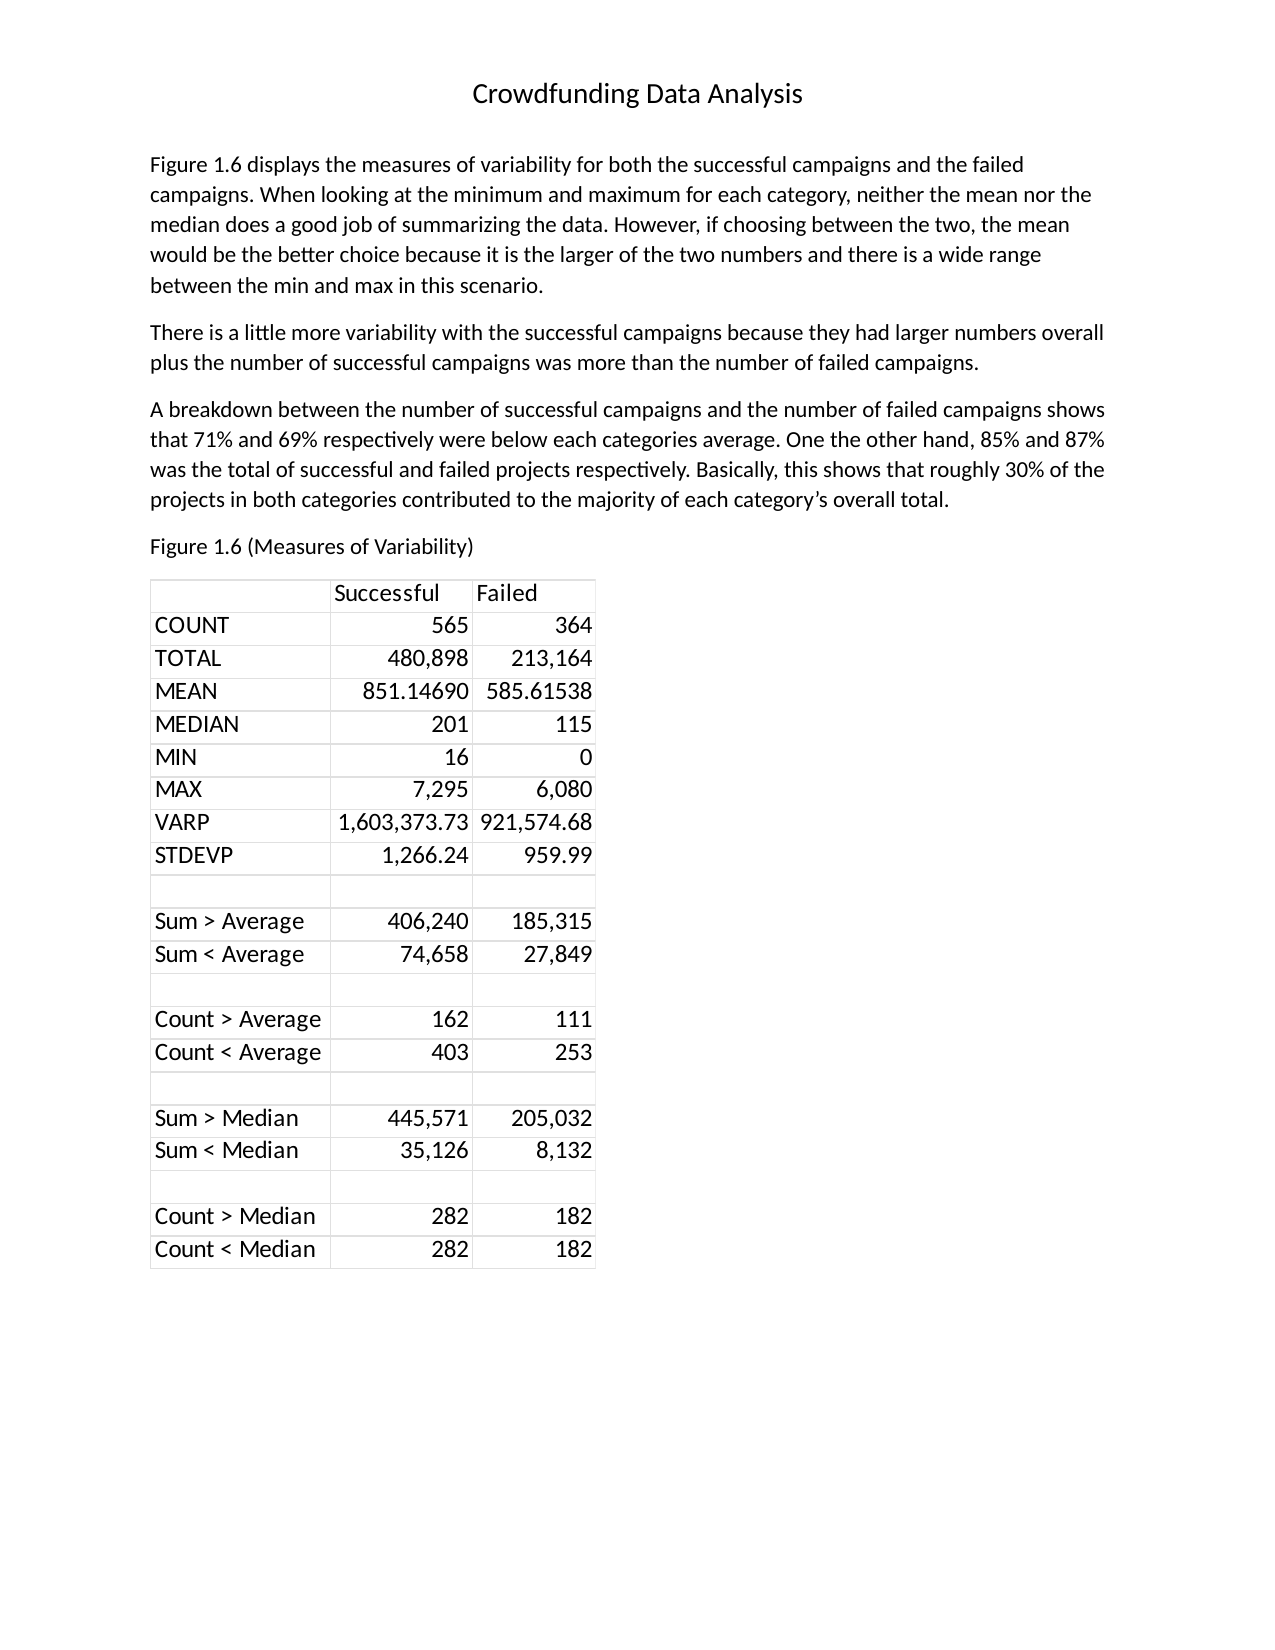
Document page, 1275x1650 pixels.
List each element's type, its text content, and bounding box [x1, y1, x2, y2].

text Figure 1.6 displays the measures of variability for both the successful campaigns and the failed campaigns. When looking at the minimum and maximum for each category, neither the mean nor the median does a good job of summarizing the data. However, if choosing between the two, the mean would be the better choice because it is the larger of the two numbers and there is a wide range between the min and max in this scenario. [150, 150, 1125, 299]
text A breakdown between the number of successful campaigns and the number of failed campaigns shows that 71% and 69% respectively were below each categories average. One the other hand, 85% and 87% was the total of successful and failed projects respectively. Basically, this shows that roughly 30% of the projects in both categories contributed to the majority of each category’s overall total. [150, 395, 1125, 513]
text Figure 1.6 (Measures of Variability) [150, 532, 1125, 560]
text There is a little more variability with the successful campaigns because they had larger numbers overall plus the number of successful campaigns was more than the number of failed campaigns. [150, 318, 1125, 376]
